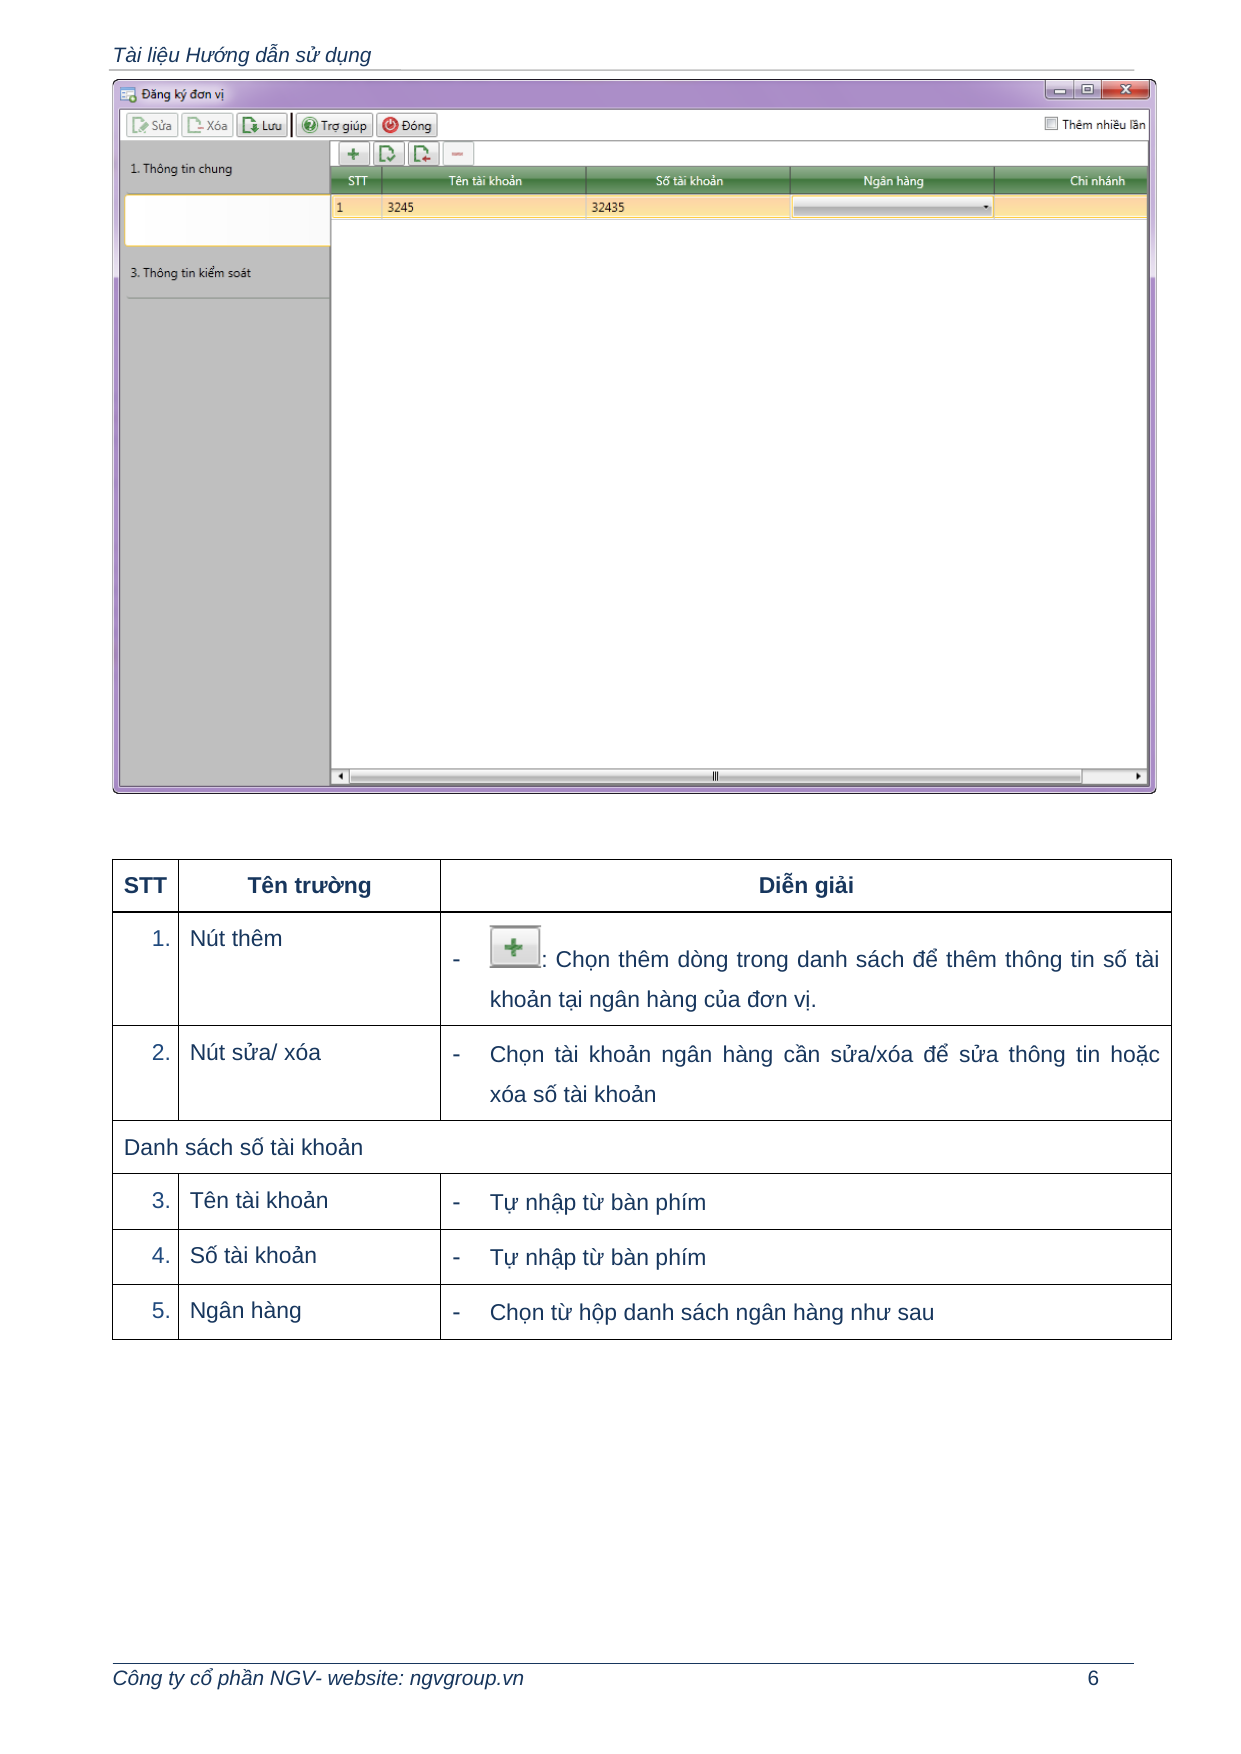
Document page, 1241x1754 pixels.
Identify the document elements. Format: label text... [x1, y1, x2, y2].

table_cell Tự nhập từ bàn phím [441, 1230, 1171, 1284]
table_cell [113, 1026, 178, 1120]
table_cell Ngân hàng [179, 1285, 440, 1339]
table_header STT [113, 860, 178, 911]
table_cell [113, 1285, 178, 1339]
table_cell Nút thêm [179, 913, 440, 1025]
picture [112, 79, 1157, 794]
table_cell Nút sửa/ xóa [179, 1026, 440, 1120]
table_cell Danh sách số tài khoản [113, 1121, 1171, 1173]
table_cell [113, 1174, 178, 1228]
table_cell [113, 913, 178, 1025]
picture [489, 925, 542, 968]
table_cell Tên tài khoản [179, 1174, 440, 1228]
table_cell Tự nhập từ bàn phím [441, 1174, 1171, 1228]
table_cell [113, 1230, 178, 1284]
table_header Tên trường [179, 860, 440, 911]
table_cell : Chọn thêm dòng trong danh sách để thêm thông tin số tài khoản tại ngân hàng của đơn vị. [441, 913, 1171, 1025]
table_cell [441, 1285, 1171, 1339]
table_cell Số tài khoản [179, 1230, 440, 1284]
table_header Diễn giải [441, 860, 1171, 911]
table_cell Chọn tài khoản ngân hàng cần sửa/xóa để sửa thông tin hoặc xóa số tài khoản [441, 1026, 1171, 1120]
